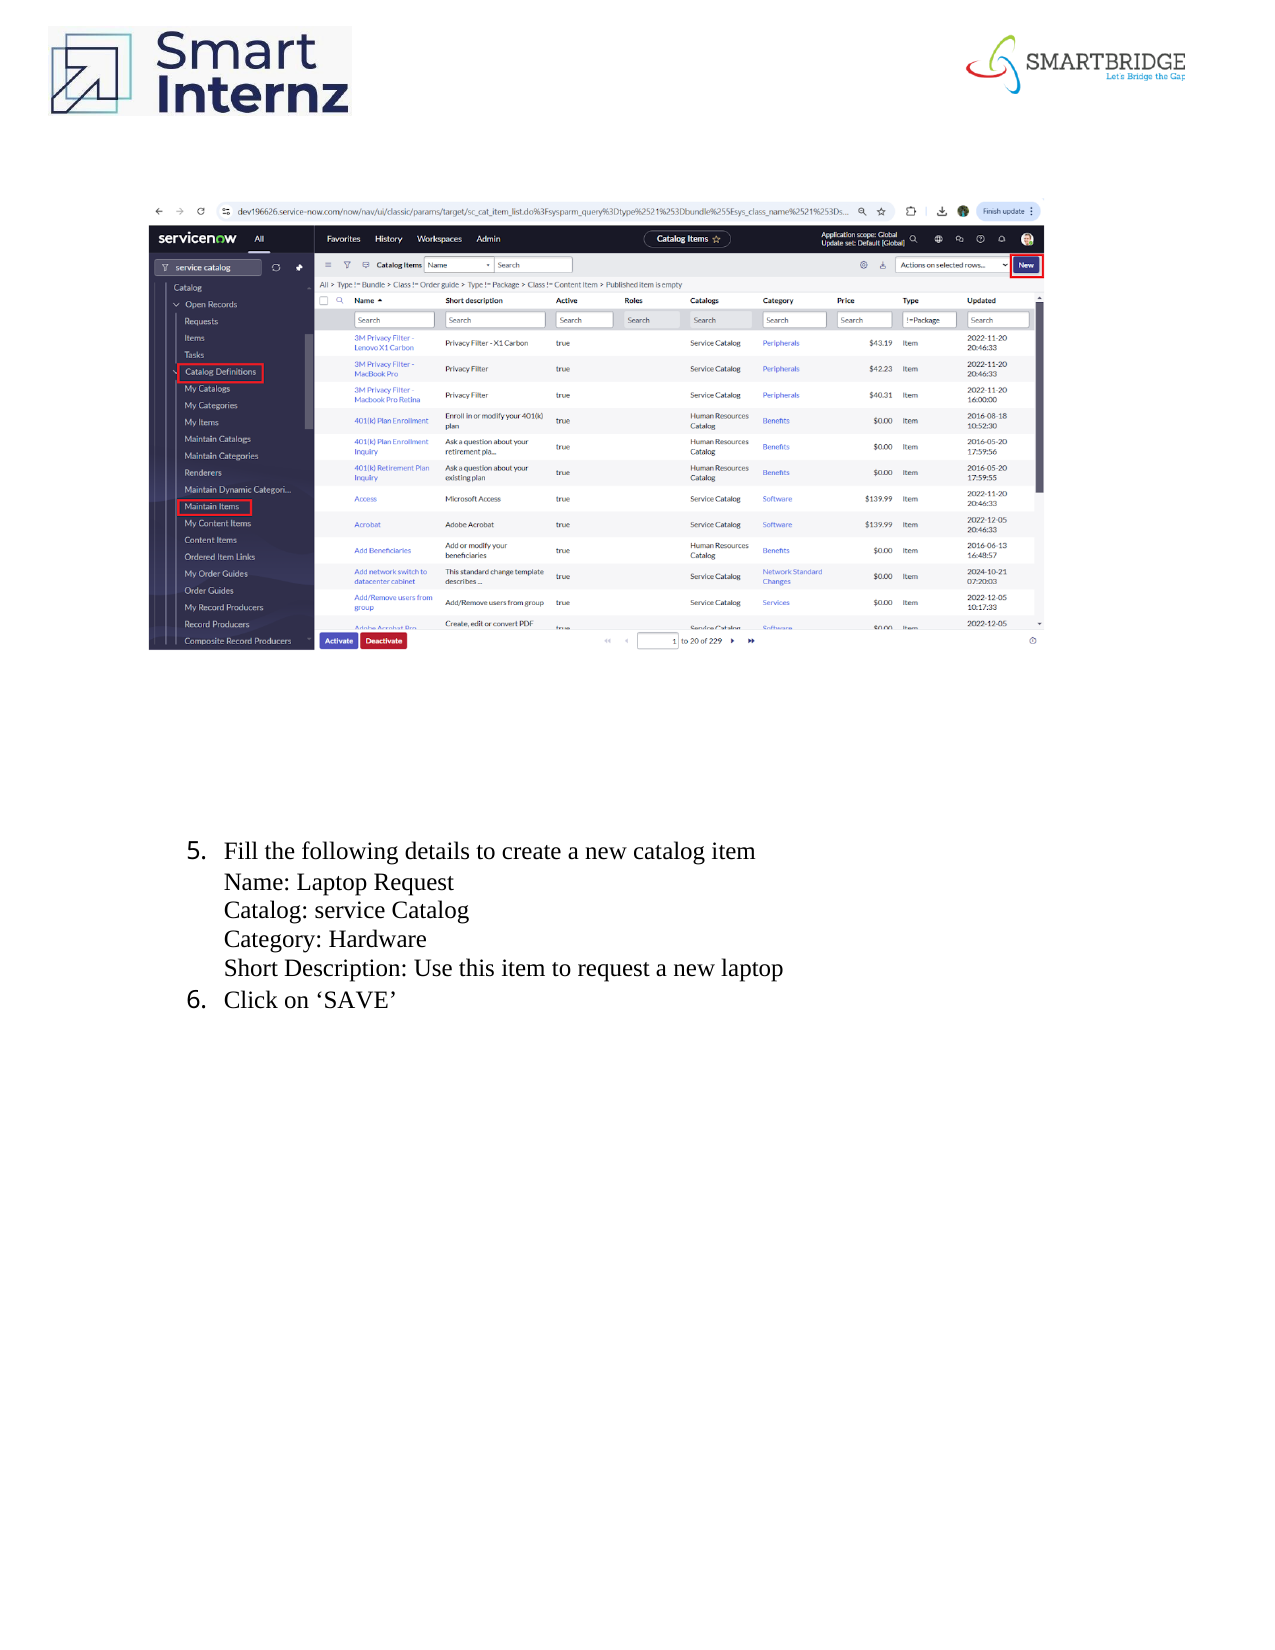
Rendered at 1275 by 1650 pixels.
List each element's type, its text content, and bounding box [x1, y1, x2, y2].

list Click on ‘SAVE’ [186, 982, 1225, 1016]
text Category: Hardware [148, 924, 1225, 953]
text Catalog: service Catalog [148, 895, 1225, 924]
picture [965, 34, 1185, 94]
picture [148, 184, 1226, 790]
picture [48, 26, 352, 116]
text Name: Laptop Request [148, 867, 1225, 895]
list Fill the following details to create a new catalog item [186, 833, 1225, 867]
text Short Description: Use this item to request a new laptop [148, 953, 1225, 982]
